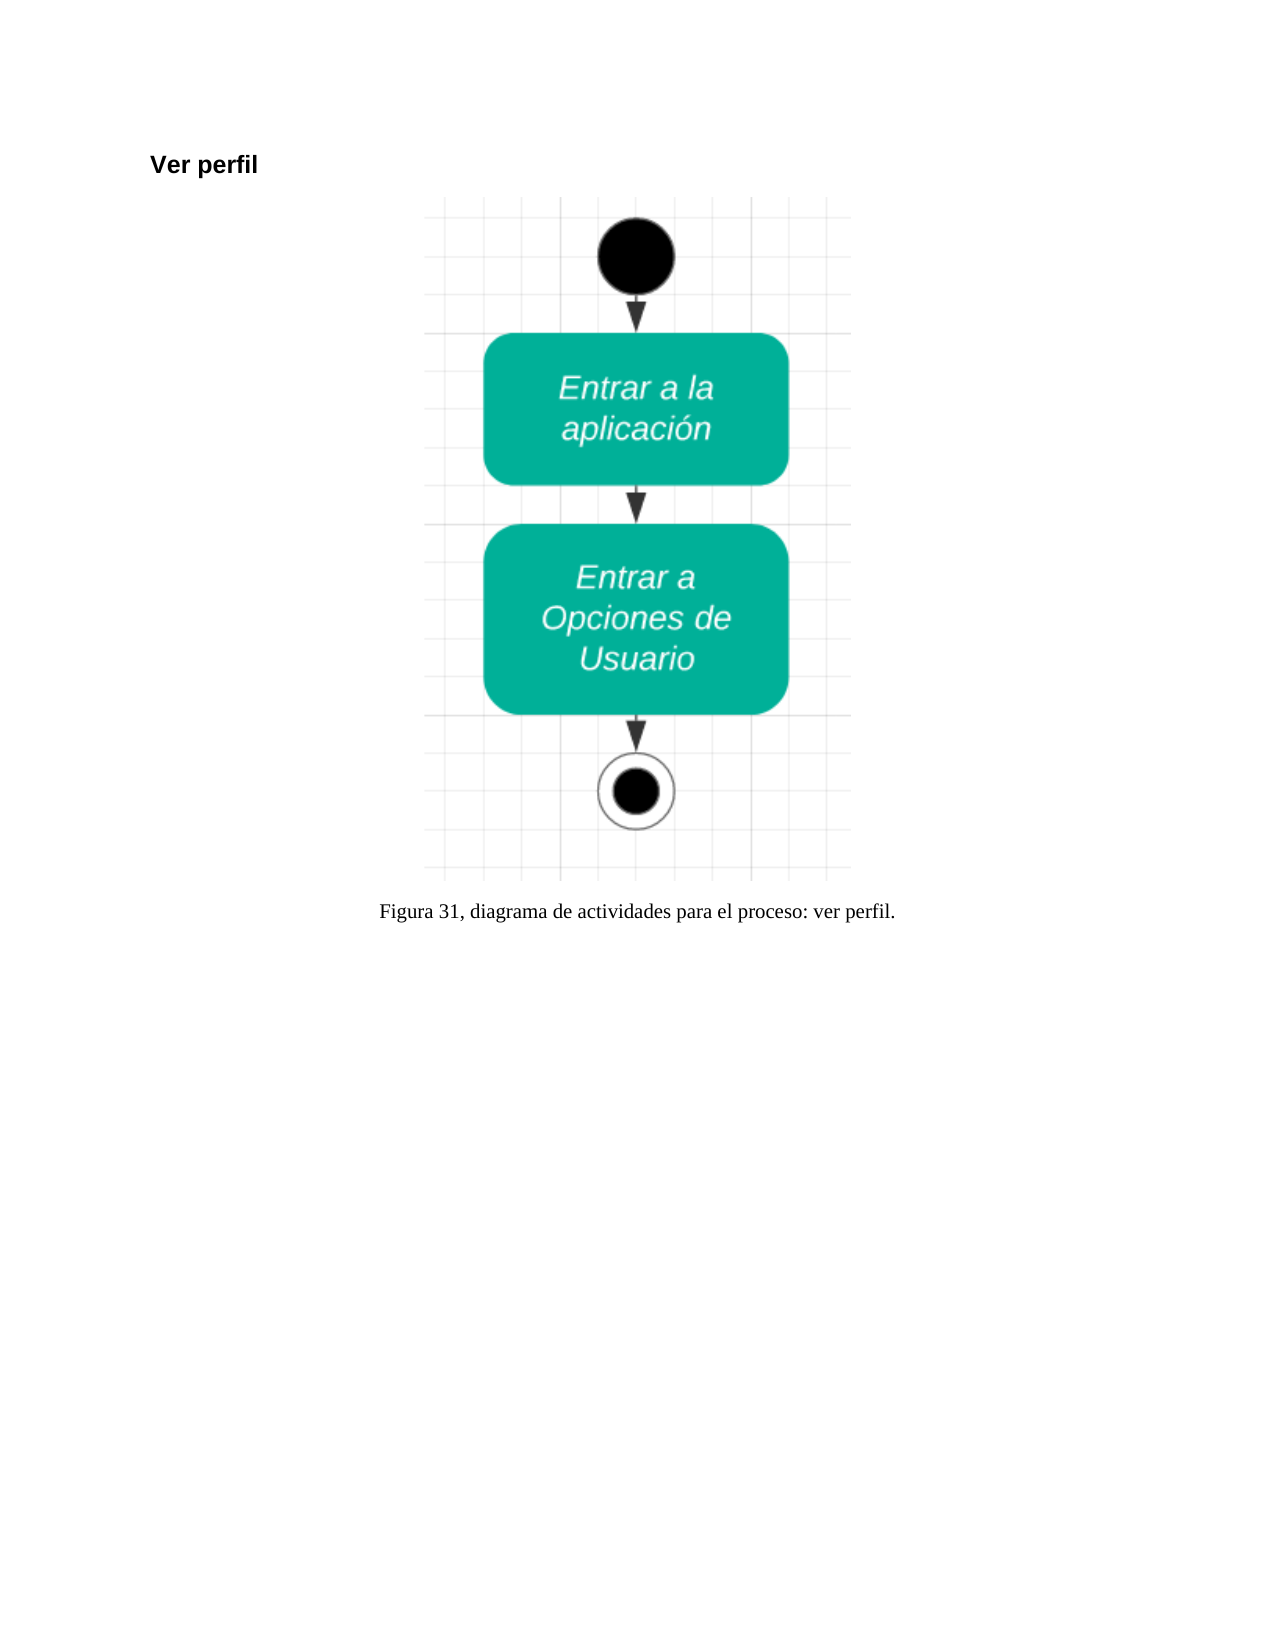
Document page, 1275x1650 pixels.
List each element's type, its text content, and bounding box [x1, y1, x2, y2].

text Figura 31, diagrama de actividades para el proceso: ver perfil. [150, 899, 1125, 923]
text Ver perfil [150, 150, 1125, 179]
picture [424, 197, 851, 881]
